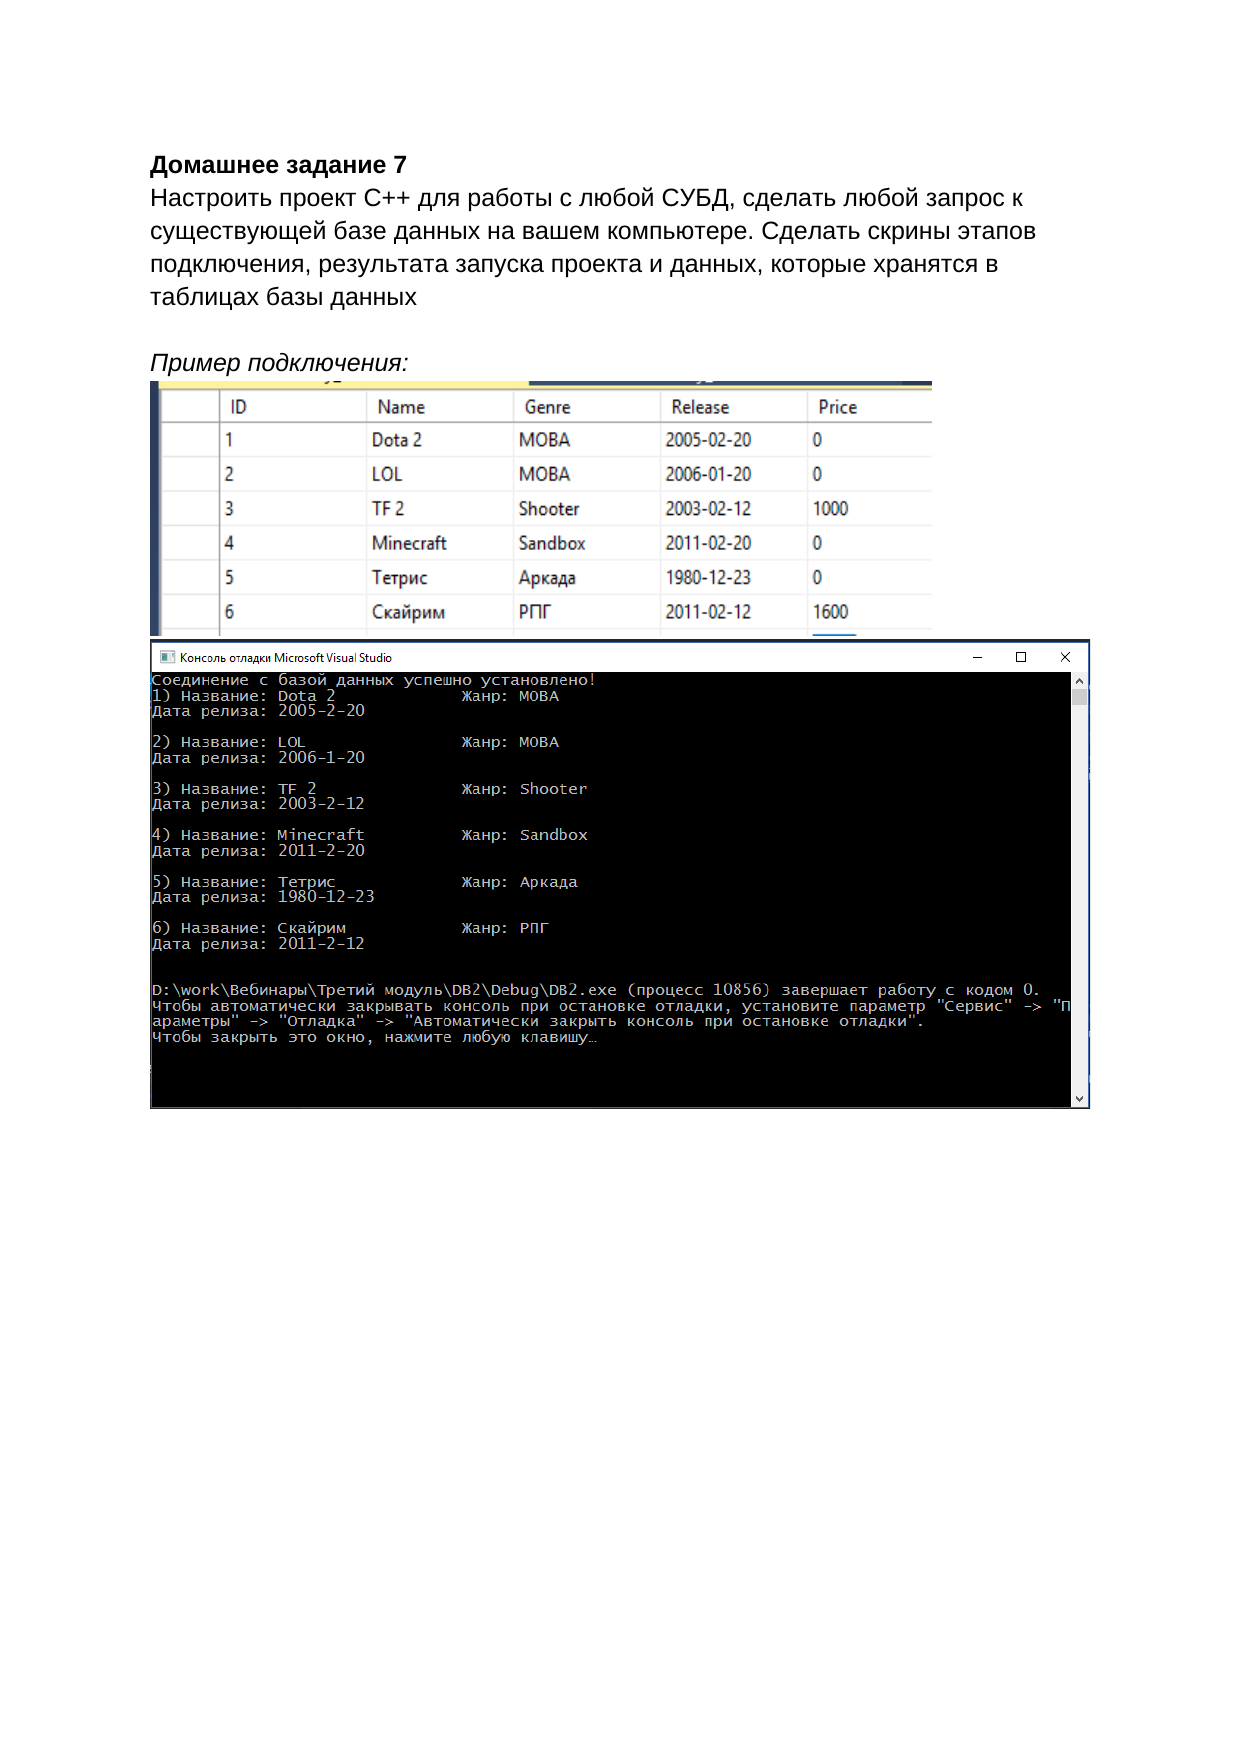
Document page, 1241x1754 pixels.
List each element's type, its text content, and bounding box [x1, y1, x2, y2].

text Пример подключения: [150, 348, 1090, 377]
text Домашнее задание 7 Настроить проект С++ для работы с любой СУБД, сделать любой запрос к существующей базе данных на вашем компьютере. Сделать скрины этапов подключения, результата запуска проекта и данных, которые хранятся в таблицах базы данных [150, 150, 1090, 311]
picture [150, 639, 1091, 1109]
picture [150, 381, 932, 636]
